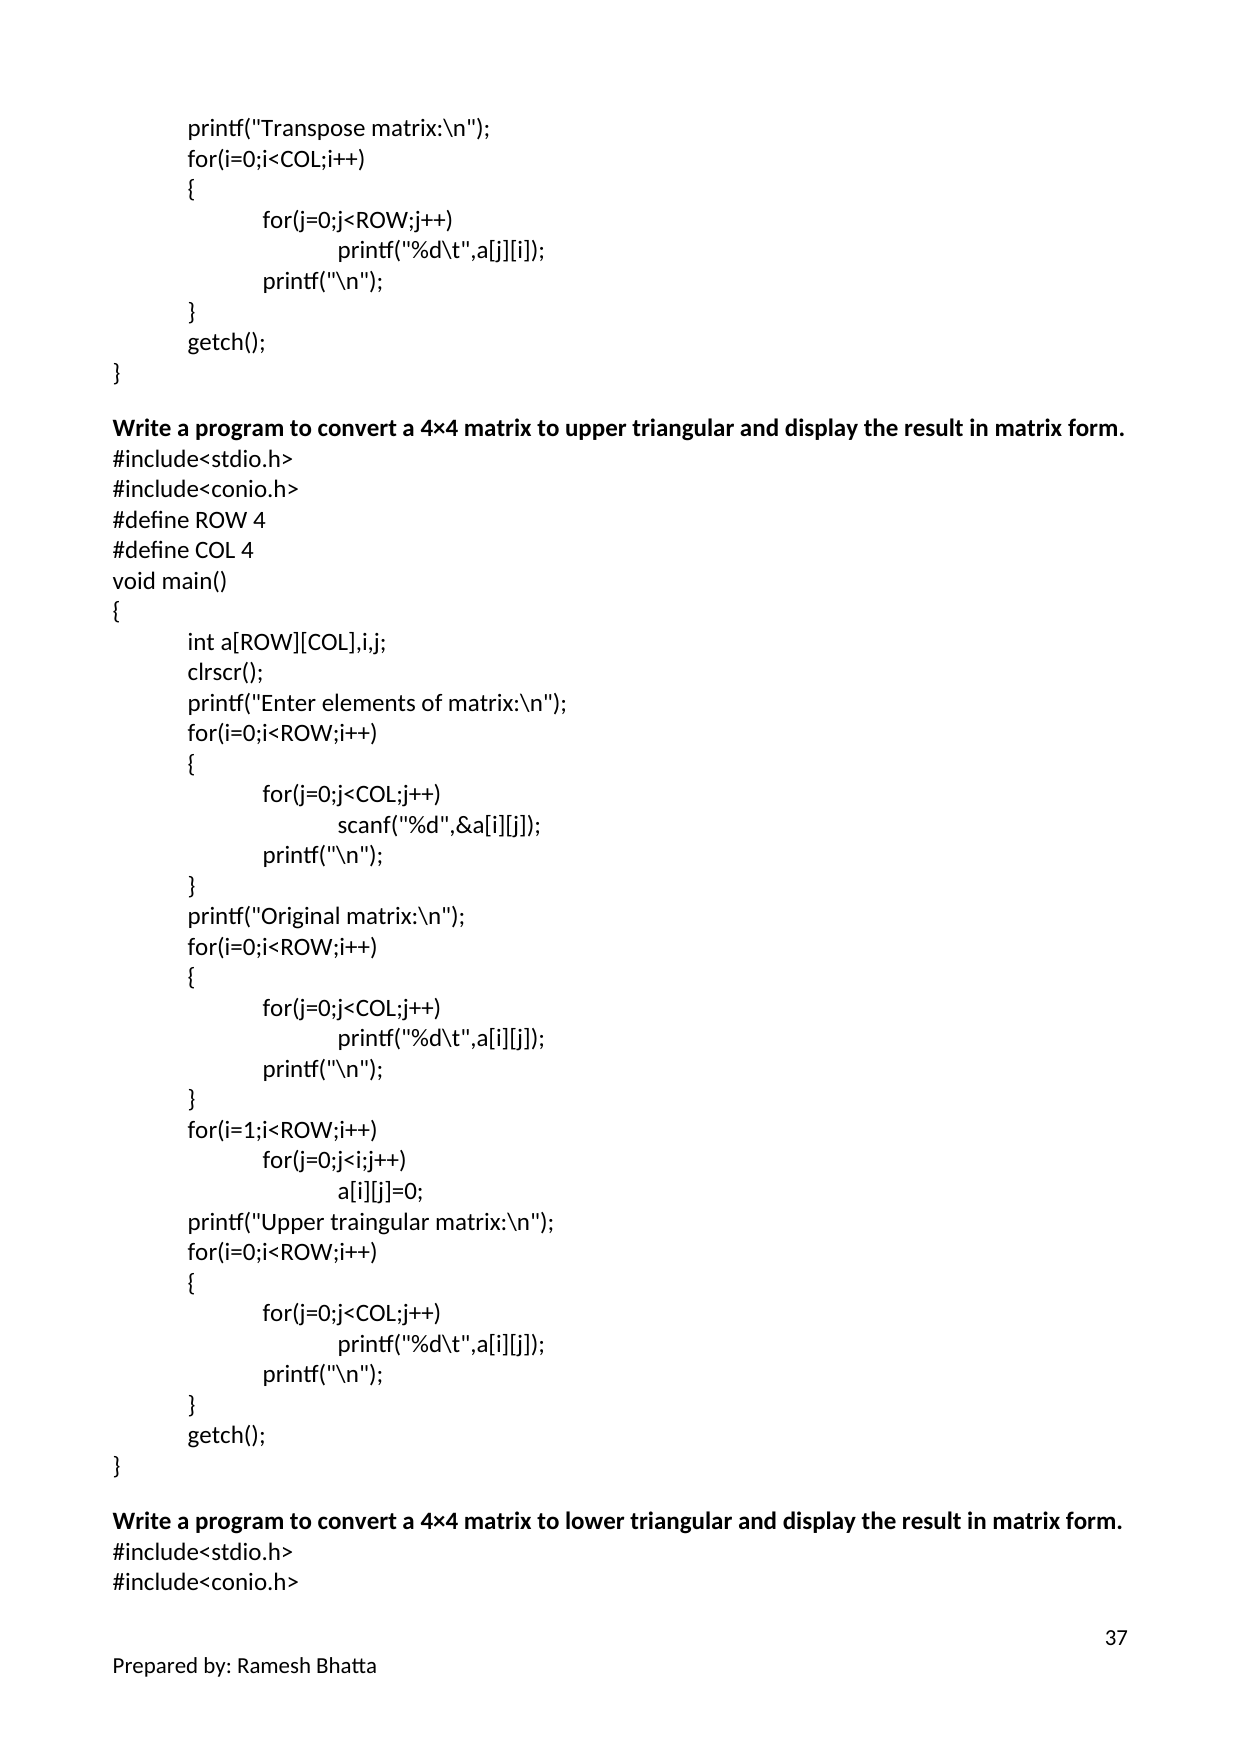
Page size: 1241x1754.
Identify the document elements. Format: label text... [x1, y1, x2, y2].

text printf("Enter elements of matrix:\n"); [112, 687, 1128, 717]
text { [112, 748, 1128, 778]
text for(i=0;i<ROW;i++) [112, 717, 1128, 748]
text { [112, 595, 1128, 626]
text #include<conio.h> [112, 1566, 1128, 1597]
text { [112, 173, 1128, 204]
text printf("\n"); [112, 1358, 1128, 1389]
text #include<stdio.h> [112, 1536, 1128, 1566]
text printf("%d\t",a[i][j]); [112, 1023, 1128, 1053]
text clrscr(); [112, 656, 1128, 687]
text #include<conio.h> [112, 473, 1128, 504]
text printf("\n"); [112, 265, 1128, 296]
text } [112, 1450, 1128, 1480]
text a[i][j]=0; [112, 1175, 1128, 1206]
text } [112, 1389, 1128, 1419]
text void main() [112, 565, 1128, 595]
text } [112, 1084, 1128, 1114]
text int a[ROW][],i,j; [112, 626, 1128, 656]
text printf("%d\t",a[i][j]); [112, 1328, 1128, 1358]
text for(j=0;j<i;j++) [112, 1145, 1128, 1175]
text #define ROW 4 [112, 504, 1128, 534]
text for(j=0;j<;j++) [112, 992, 1128, 1023]
text } [112, 296, 1128, 326]
text #define COL 4 [112, 534, 1128, 565]
text printf("Upper traingular matrix:\n"); [112, 1206, 1128, 1236]
text Write a program to convert a 4×4 matrix to upper triangular and display the result in matrix form. [112, 412, 1128, 443]
text getch(); [112, 326, 1128, 357]
text for(j=0;j<ROW;j++) [112, 204, 1128, 234]
text for(i=0;i<ROW;i++) [112, 1236, 1128, 1267]
text } [112, 357, 1128, 387]
text Write a program to convert a 4×4 matrix to lower triangular and display the result in matrix form. [112, 1505, 1128, 1536]
text getch(); [112, 1419, 1128, 1450]
text for(j=0;j<;j++) [112, 1297, 1128, 1328]
text printf("\n"); [112, 1053, 1128, 1084]
text } [112, 870, 1128, 901]
text scanf("%d",&a[i][j]); [112, 809, 1128, 839]
text printf("\n"); [112, 839, 1128, 870]
text printf("Original matrix:\n"); [112, 901, 1128, 931]
text for(j=0;j<;j++) [112, 778, 1128, 809]
text for(i=1;i<ROW;i++) [112, 1114, 1128, 1145]
text { [112, 962, 1128, 992]
text { [112, 1267, 1128, 1297]
text for(i=0;i<;i++) [112, 143, 1128, 173]
text printf("Transpose matrix:\n"); [112, 112, 1128, 143]
text printf("%d\t",a[j][i]); [112, 234, 1128, 265]
text #include<stdio.h> [112, 443, 1128, 473]
text for(i=0;i<ROW;i++) [112, 931, 1128, 962]
